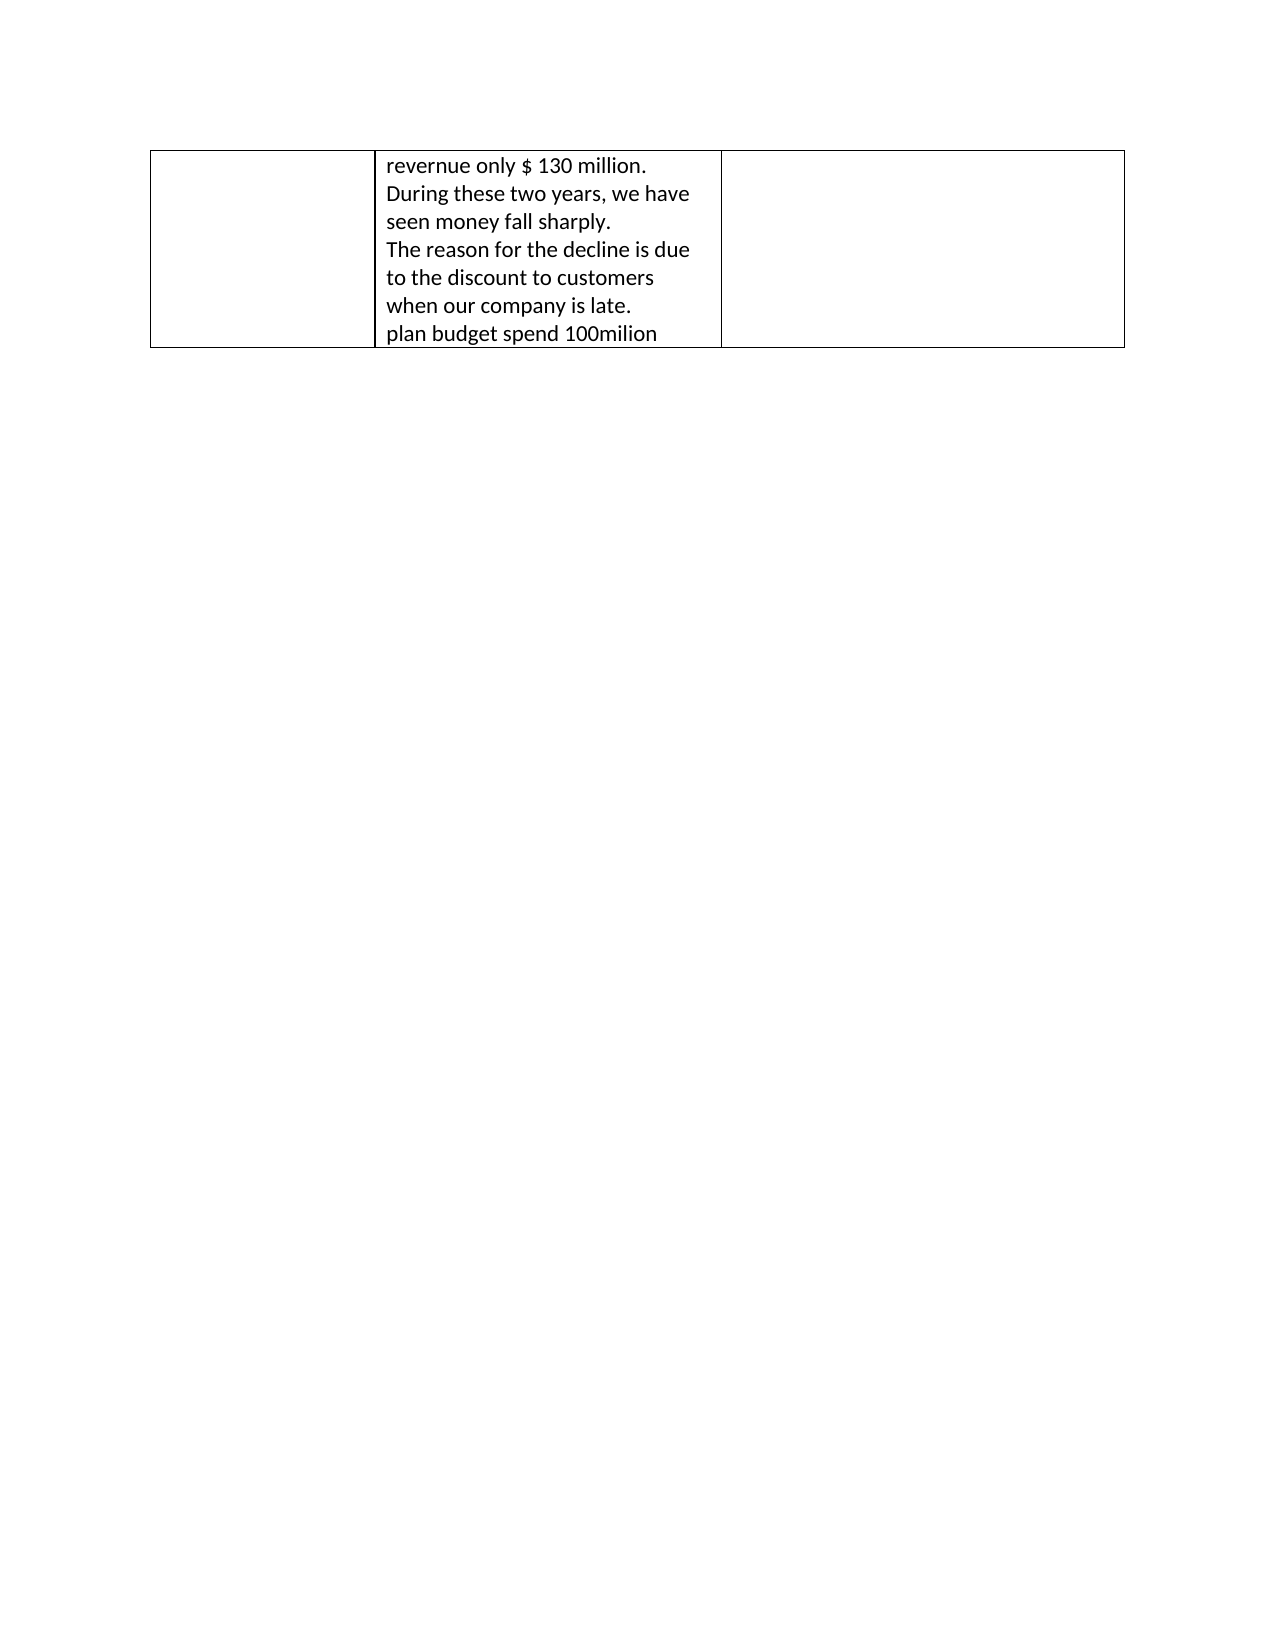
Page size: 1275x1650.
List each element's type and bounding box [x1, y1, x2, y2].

table_cell [376, 151, 721, 347]
table_cell [151, 151, 374, 347]
table_cell [722, 151, 1124, 347]
